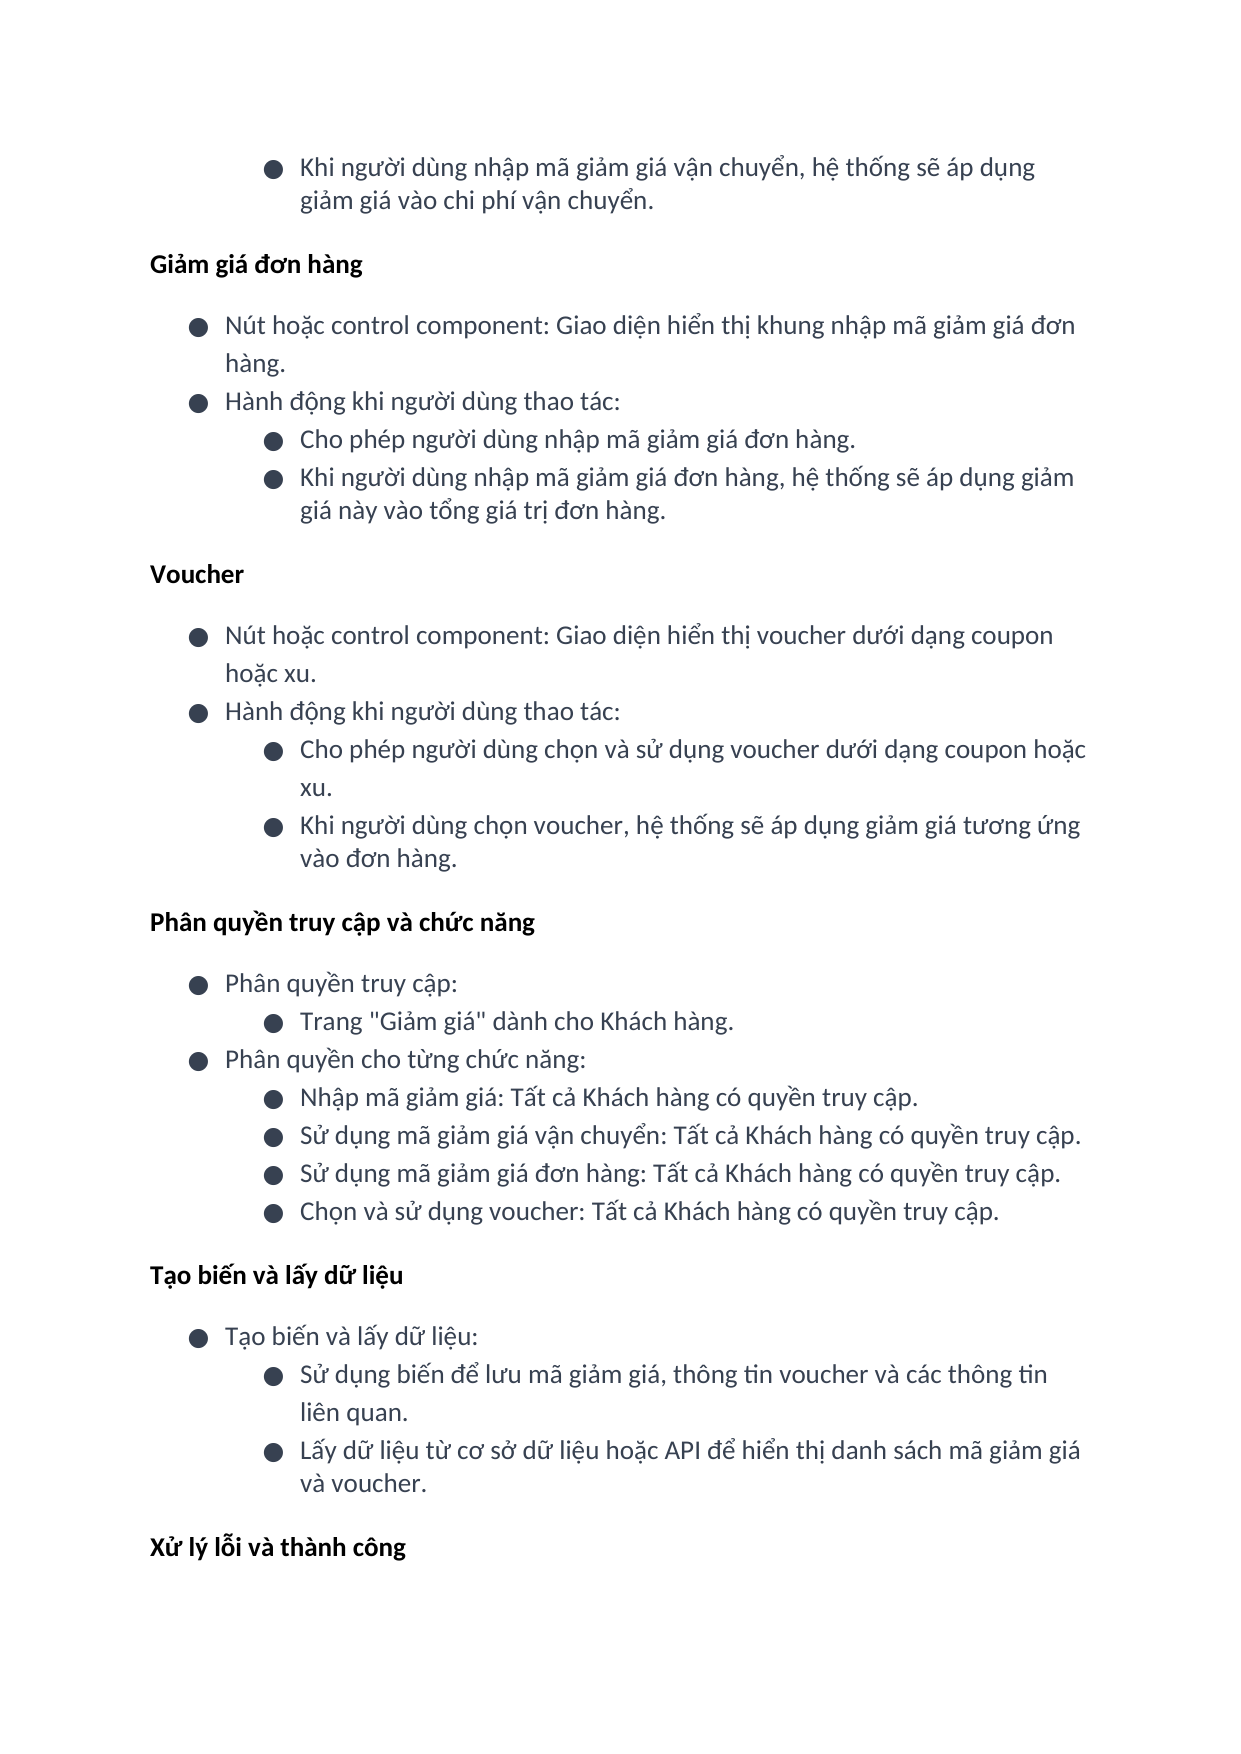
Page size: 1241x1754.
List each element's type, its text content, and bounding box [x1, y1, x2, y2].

list Chọn và sử dụng voucher: Tất cả Khách hàng có quyền truy cập. [262, 1194, 1090, 1227]
list Tạo biến và lấy dữ liệu: [187, 1319, 1090, 1352]
list Lấy dữ liệu từ cơ sở dữ liệu hoặc API để hiển thị danh sách mã giảm giá và voucher. [262, 1433, 1090, 1499]
list Nút hoặc control component: Giao diện hiển thị voucher dưới dạng coupon hoặc xu. [187, 618, 1090, 689]
subtitle Giảm giá đơn hàng [150, 247, 1090, 280]
list Nút hoặc control component: Giao diện hiển thị khung nhập mã giảm giá đơn hàng. [187, 308, 1090, 379]
list Trang "Giảm giá" dành cho Khách hàng. [262, 1004, 1090, 1037]
list Sử dụng mã giảm giá vận chuyển: Tất cả Khách hàng có quyền truy cập. [262, 1118, 1090, 1151]
list Nhập mã giảm giá: Tất cả Khách hàng có quyền truy cập. [262, 1080, 1090, 1113]
list Phân quyền cho từng chức năng: [187, 1042, 1090, 1075]
list Hành động khi người dùng thao tác: [187, 384, 1090, 417]
list Cho phép người dùng chọn và sử dụng voucher dưới dạng coupon hoặc xu. [262, 732, 1090, 803]
list Khi người dùng nhập mã giảm giá đơn hàng, hệ thống sẽ áp dụng giảm giá này vào tổng giá trị đơn hàng. [262, 460, 1090, 526]
list Phân quyền truy cập: [187, 967, 1090, 999]
subtitle Voucher [150, 557, 1090, 590]
list Sử dụng biến để lưu mã giảm giá, thông tin voucher và các thông tin liên quan. [262, 1357, 1090, 1428]
subtitle Phân quyền truy cập và chức năng [150, 905, 1090, 938]
subtitle Tạo biến và lấy dữ liệu [150, 1258, 1090, 1291]
list Sử dụng mã giảm giá đơn hàng: Tất cả Khách hàng có quyền truy cập. [262, 1156, 1090, 1189]
list Khi người dùng chọn voucher, hệ thống sẽ áp dụng giảm giá tương ứng vào đơn hàng. [262, 808, 1090, 874]
subtitle Xử lý lỗi và thành công [150, 1531, 1090, 1563]
list Cho phép người dùng nhập mã giảm giá đơn hàng. [262, 422, 1090, 455]
list Khi người dùng nhập mã giảm giá vận chuyển, hệ thống sẽ áp dụng giảm giá vào chi phí vận chuyển. [262, 150, 1090, 216]
list Hành động khi người dùng thao tác: [187, 694, 1090, 727]
